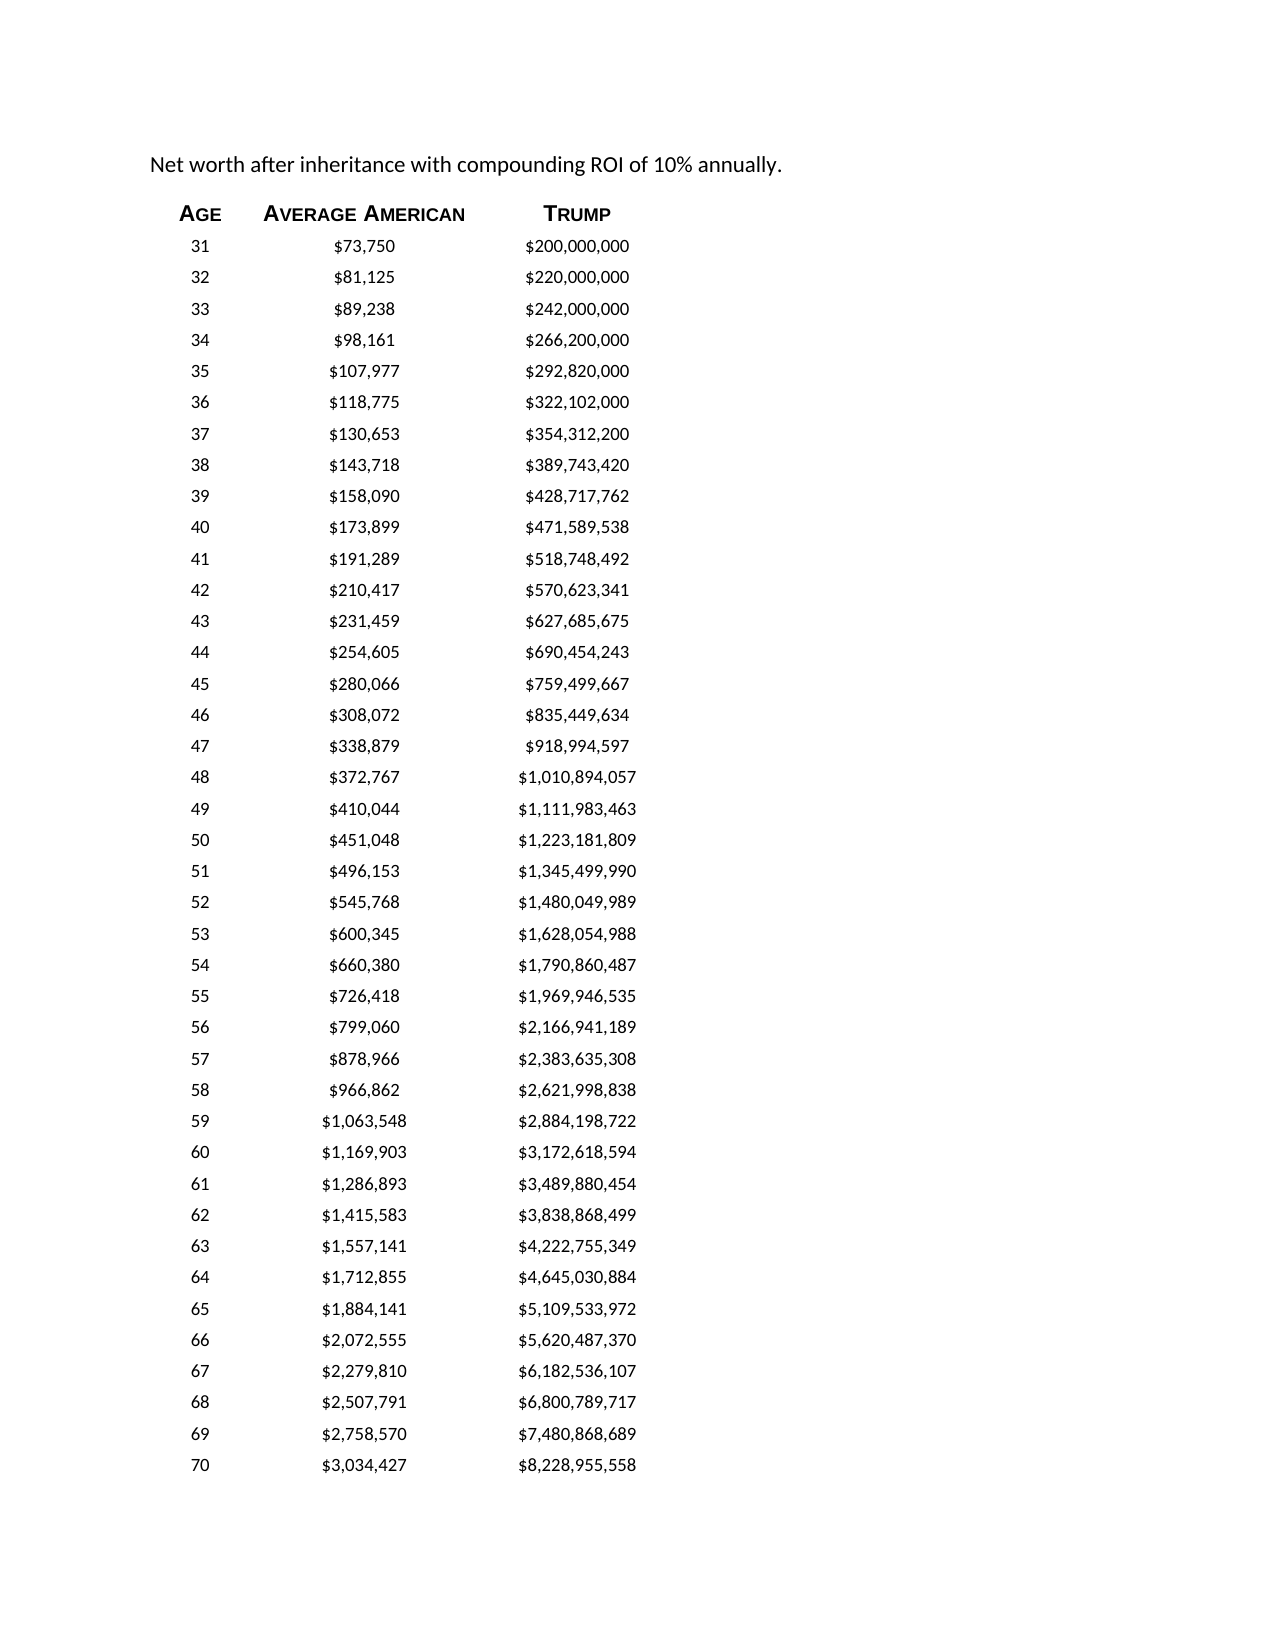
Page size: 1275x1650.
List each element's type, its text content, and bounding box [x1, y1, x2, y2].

table_cell 42 [150, 572, 250, 603]
table_header Average American [250, 197, 478, 228]
table_cell 45 [150, 666, 250, 697]
table_cell $600,345 [250, 916, 478, 947]
table_cell $98,161 [250, 322, 478, 353]
table_cell 59 [150, 1103, 250, 1134]
table_cell $1,480,049,989 [478, 884, 676, 916]
table_cell $338,879 [250, 728, 478, 759]
table_cell $1,712,855 [250, 1259, 478, 1291]
table_cell 33 [150, 291, 250, 322]
table_cell $1,969,946,535 [478, 978, 676, 1009]
table_cell 40 [150, 509, 250, 541]
table_cell $1,628,054,988 [478, 916, 676, 947]
table_cell $220,000,000 [478, 259, 676, 291]
table_cell 56 [150, 1009, 250, 1041]
table_cell 47 [150, 728, 250, 759]
table_cell 36 [150, 384, 250, 416]
table_header Age [150, 197, 250, 228]
table_cell 37 [150, 416, 250, 447]
table_cell 46 [150, 697, 250, 728]
table_cell $2,383,635,308 [478, 1041, 676, 1072]
table_cell $322,102,000 [478, 384, 676, 416]
table_cell $496,153 [250, 853, 478, 884]
table_cell 69 [150, 1416, 250, 1447]
table_cell 67 [150, 1353, 250, 1384]
table_cell $3,489,880,454 [478, 1166, 676, 1197]
table_cell $1,345,499,990 [478, 853, 676, 884]
table_cell $966,862 [250, 1072, 478, 1103]
table_cell $5,109,533,972 [478, 1291, 676, 1322]
table_cell $8,228,955,558 [478, 1447, 676, 1478]
table_cell $918,994,597 [478, 728, 676, 759]
table_cell $254,605 [250, 634, 478, 666]
table_cell $6,182,536,107 [478, 1353, 676, 1384]
table_cell $878,966 [250, 1041, 478, 1072]
table_cell 64 [150, 1259, 250, 1291]
table_cell $292,820,000 [478, 353, 676, 384]
table_cell 63 [150, 1228, 250, 1259]
table_cell $1,415,583 [250, 1197, 478, 1228]
table_cell $4,645,030,884 [478, 1259, 676, 1291]
table_cell $2,884,198,722 [478, 1103, 676, 1134]
table_cell $2,279,810 [250, 1353, 478, 1384]
table_cell 49 [150, 791, 250, 822]
table_cell $173,899 [250, 509, 478, 541]
table_cell $389,743,420 [478, 447, 676, 478]
table_cell 62 [150, 1197, 250, 1228]
table_cell $242,000,000 [478, 291, 676, 322]
table_cell 53 [150, 916, 250, 947]
table_cell 34 [150, 322, 250, 353]
table_cell $107,977 [250, 353, 478, 384]
table_cell $118,775 [250, 384, 478, 416]
table_cell $3,034,427 [250, 1447, 478, 1478]
table_cell $158,090 [250, 478, 478, 509]
table_cell $1,286,893 [250, 1166, 478, 1197]
table_cell $1,884,141 [250, 1291, 478, 1322]
table_header Trump [478, 197, 676, 228]
table_cell $660,380 [250, 947, 478, 978]
table_cell $280,066 [250, 666, 478, 697]
table_cell 61 [150, 1166, 250, 1197]
table_cell $89,238 [250, 291, 478, 322]
table_cell 54 [150, 947, 250, 978]
table_cell 58 [150, 1072, 250, 1103]
table_cell $266,200,000 [478, 322, 676, 353]
table_cell $451,048 [250, 822, 478, 853]
table_cell $191,289 [250, 541, 478, 572]
table_cell $200,000,000 [478, 228, 676, 259]
table_cell 50 [150, 822, 250, 853]
table_cell $3,838,868,499 [478, 1197, 676, 1228]
table_cell $570,623,341 [478, 572, 676, 603]
table_cell $372,767 [250, 759, 478, 791]
table_cell 48 [150, 759, 250, 791]
table_cell $231,459 [250, 603, 478, 634]
table_cell 41 [150, 541, 250, 572]
table_cell $73,750 [250, 228, 478, 259]
table_cell $726,418 [250, 978, 478, 1009]
table_cell $1,223,181,809 [478, 822, 676, 853]
table_cell $143,718 [250, 447, 478, 478]
table_cell $5,620,487,370 [478, 1322, 676, 1353]
table_cell $428,717,762 [478, 478, 676, 509]
table_cell 43 [150, 603, 250, 634]
table_cell 70 [150, 1447, 250, 1478]
table_cell $2,621,998,838 [478, 1072, 676, 1103]
table_cell 66 [150, 1322, 250, 1353]
table_cell $81,125 [250, 259, 478, 291]
table_cell $1,169,903 [250, 1134, 478, 1166]
table_cell 38 [150, 447, 250, 478]
text Net worth after inheritance with compounding ROI of 10% annually. [150, 150, 1125, 178]
table_cell 39 [150, 478, 250, 509]
table_cell $6,800,789,717 [478, 1384, 676, 1416]
table_cell $799,060 [250, 1009, 478, 1041]
table_cell 57 [150, 1041, 250, 1072]
table_cell $410,044 [250, 791, 478, 822]
table_cell $354,312,200 [478, 416, 676, 447]
table_cell 65 [150, 1291, 250, 1322]
table_cell 44 [150, 634, 250, 666]
table_cell $2,758,570 [250, 1416, 478, 1447]
table_cell $2,507,791 [250, 1384, 478, 1416]
table_cell 31 [150, 228, 250, 259]
table_cell 51 [150, 853, 250, 884]
table_cell $2,072,555 [250, 1322, 478, 1353]
table_cell $627,685,675 [478, 603, 676, 634]
table_cell $1,010,894,057 [478, 759, 676, 791]
table_cell $1,063,548 [250, 1103, 478, 1134]
table_cell $471,589,538 [478, 509, 676, 541]
table_cell $7,480,868,689 [478, 1416, 676, 1447]
table_cell 32 [150, 259, 250, 291]
table_cell 55 [150, 978, 250, 1009]
table_cell 52 [150, 884, 250, 916]
table_cell $1,557,141 [250, 1228, 478, 1259]
table_cell 35 [150, 353, 250, 384]
table_cell 68 [150, 1384, 250, 1416]
table_cell $4,222,755,349 [478, 1228, 676, 1259]
table_cell $130,653 [250, 416, 478, 447]
table_cell $518,748,492 [478, 541, 676, 572]
table_cell $308,072 [250, 697, 478, 728]
table_cell $210,417 [250, 572, 478, 603]
table_cell 60 [150, 1134, 250, 1166]
table_cell $545,768 [250, 884, 478, 916]
table_cell $759,499,667 [478, 666, 676, 697]
table_cell $835,449,634 [478, 697, 676, 728]
table_cell $3,172,618,594 [478, 1134, 676, 1166]
table_cell $690,454,243 [478, 634, 676, 666]
table_cell $1,111,983,463 [478, 791, 676, 822]
table_cell $2,166,941,189 [478, 1009, 676, 1041]
table_cell $1,790,860,487 [478, 947, 676, 978]
